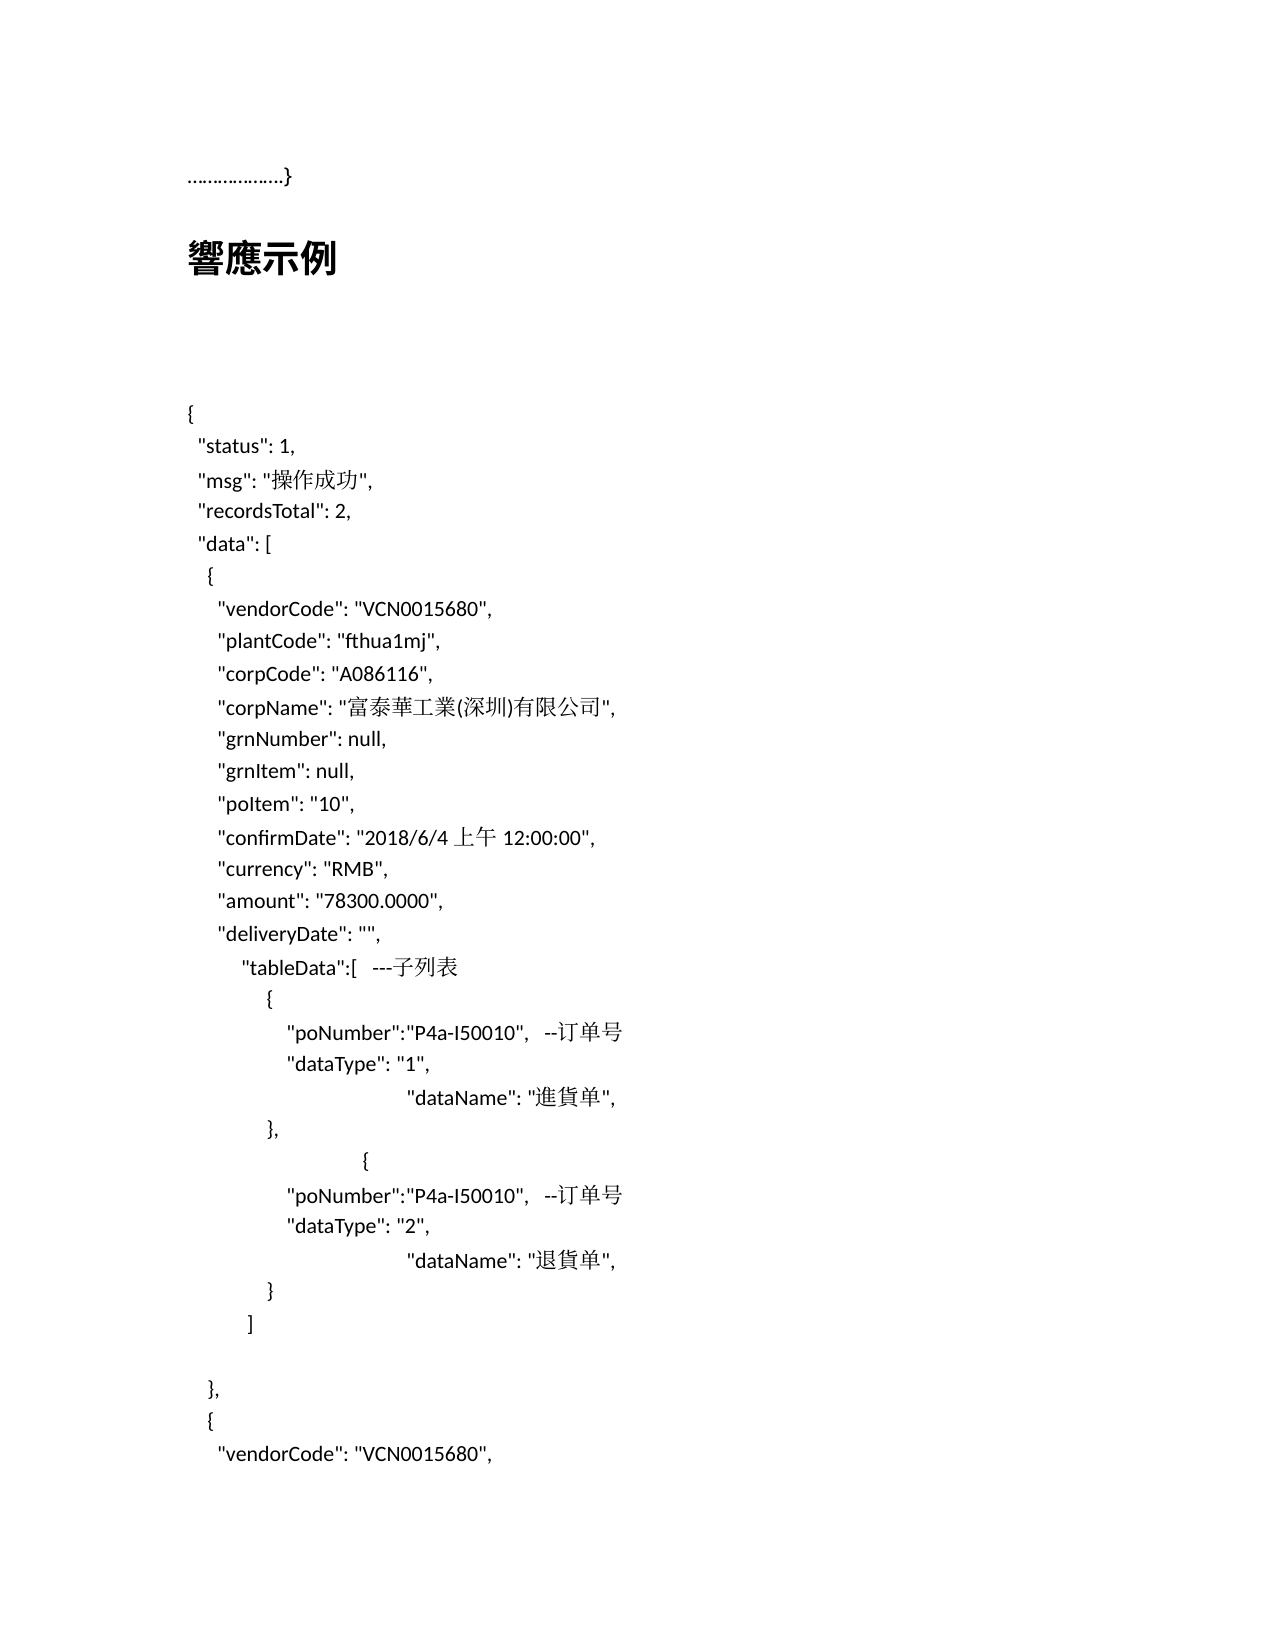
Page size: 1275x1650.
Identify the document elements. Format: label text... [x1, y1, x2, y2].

text "poItem": "10", [187, 787, 1260, 820]
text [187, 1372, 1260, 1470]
text "dataName": "進貨单", [187, 1080, 1260, 1112]
text } [187, 1275, 1260, 1307]
subtitle 響應示例 [187, 224, 1260, 289]
text "corpName": "富泰華工業(深圳)有限公司", [187, 690, 1260, 722]
text "data": [ [187, 527, 1260, 560]
text "corpCode": "A086116", [187, 657, 1260, 690]
text { [187, 560, 1260, 592]
text "deliveryDate": "", [187, 917, 1260, 950]
text "poNumber":"P4a-I50010", --订单号 [187, 1177, 1260, 1210]
text ] [187, 1307, 1260, 1340]
text { [187, 1145, 1260, 1177]
text "recordsTotal": 2, [187, 495, 1260, 527]
text { [187, 397, 1260, 430]
text "status": 1, [187, 430, 1260, 462]
text "currency": "RMB", [187, 852, 1260, 885]
text "grnNumber": null, [187, 722, 1260, 755]
text "msg": "操作成功", [187, 462, 1260, 495]
text "vendorCode": "VCN0015680", [187, 592, 1260, 625]
text { [187, 982, 1260, 1015]
text "dataName": "退貨单", [187, 1242, 1260, 1275]
text "plantCode": "fthua1mj", [187, 625, 1260, 657]
text "grnItem": null, [187, 755, 1260, 787]
text "poNumber":"P4a-I50010", --订单号 [187, 1015, 1260, 1047]
text "confirmDate": "2018/6/4 上午 12:00:00", [187, 820, 1260, 852]
text "amount": "78300.0000", [187, 885, 1260, 917]
text "dataType": "1", [187, 1047, 1260, 1080]
text "tableData":[ ---子列表 [187, 950, 1260, 982]
text ……………….} [187, 159, 1260, 191]
text }, [187, 1112, 1260, 1145]
text "dataType": "2", [187, 1210, 1260, 1242]
